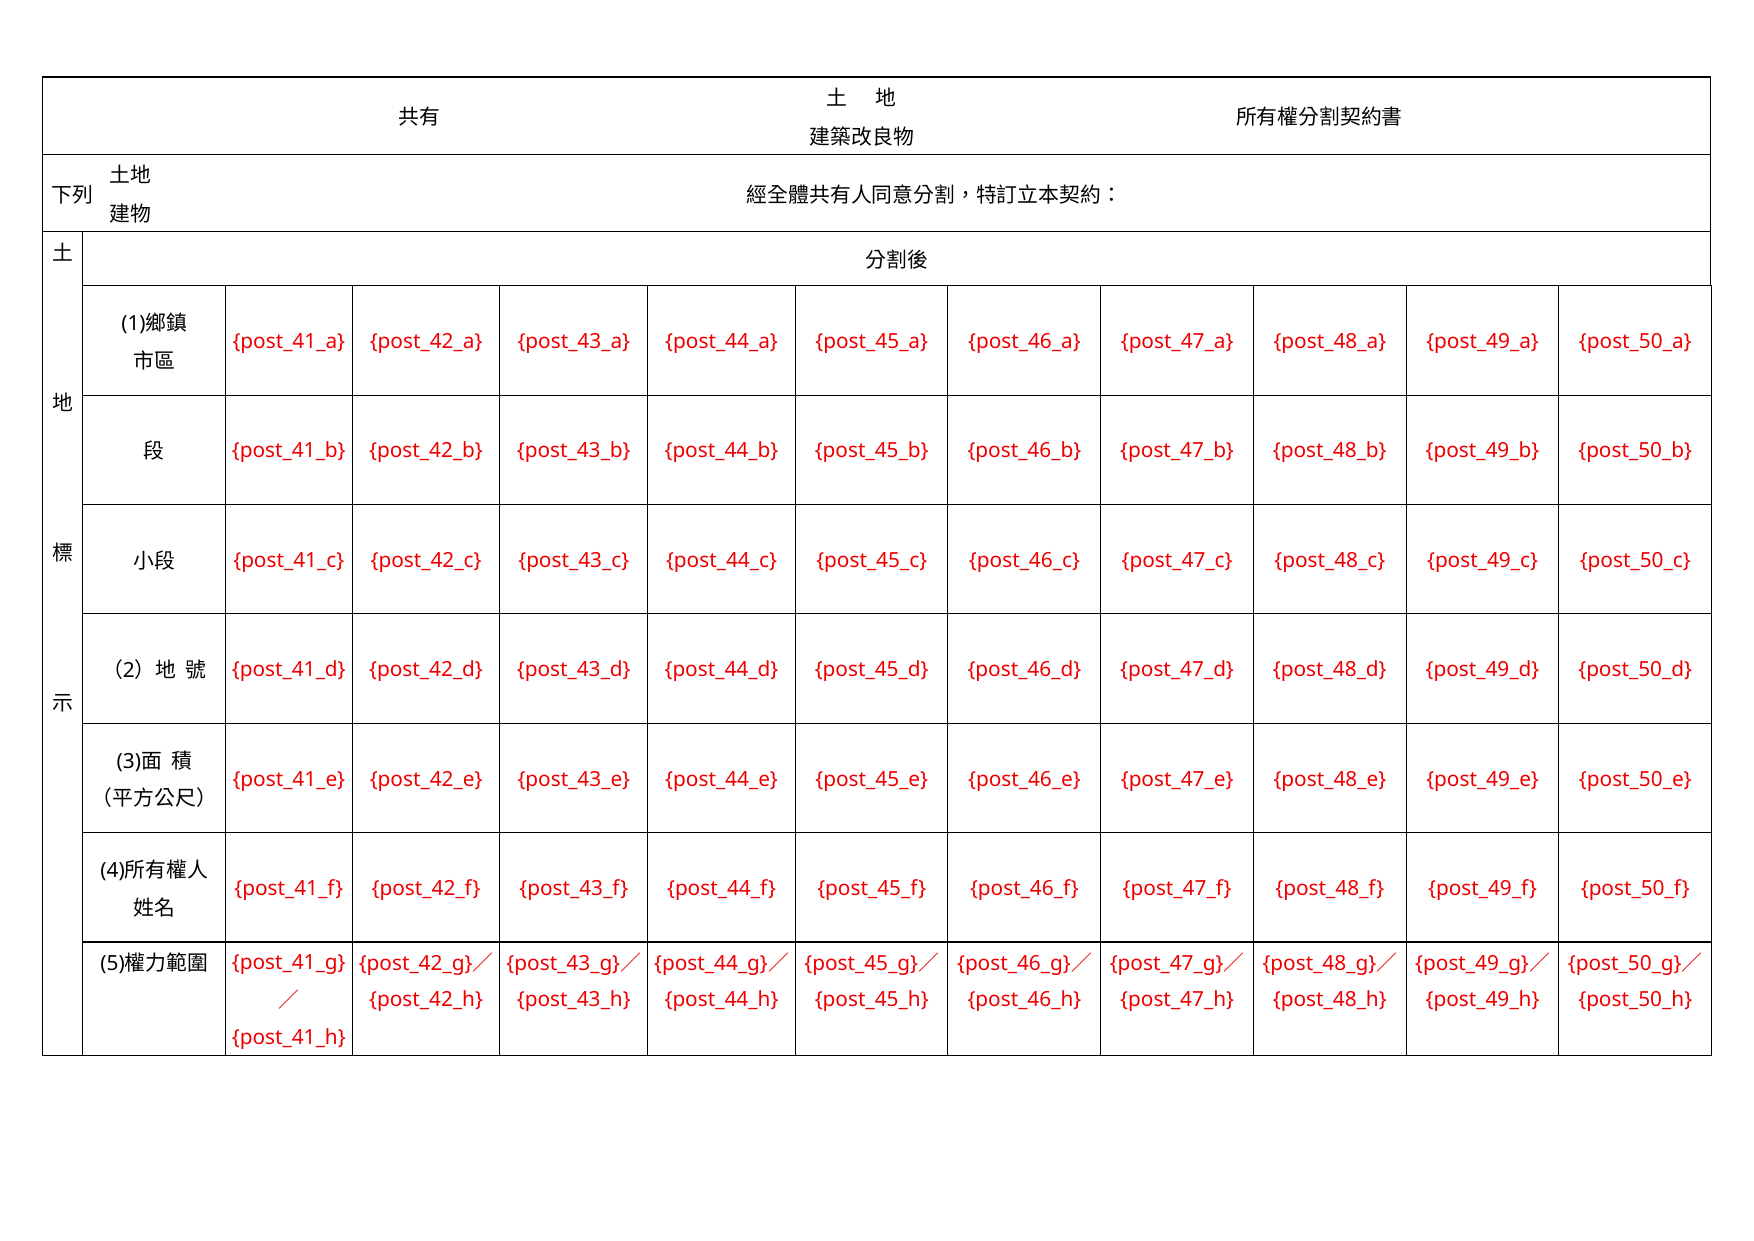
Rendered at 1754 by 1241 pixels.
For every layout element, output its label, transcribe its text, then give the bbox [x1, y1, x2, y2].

table_cell {post_41_b} [226, 396, 352, 504]
table_cell {post_48_c} [1254, 505, 1406, 613]
table_cell {post_49_d} [1407, 614, 1558, 723]
table_cell {post_44_f} [648, 833, 795, 941]
table_cell {post_48_d} [1254, 614, 1406, 723]
table_cell {post_43_g}／{post_43_h} [500, 943, 647, 1055]
table_cell (1)鄉鎮 市區 [83, 286, 225, 394]
table_cell {post_50_b} [1559, 396, 1711, 504]
table_cell {post_50_e} [1559, 724, 1711, 832]
table_cell {post_41_a} [226, 286, 352, 394]
table_cell {post_48_g}／{post_48_h} [1254, 943, 1406, 1055]
table_cell {post_47_e} [1101, 724, 1253, 832]
table_cell {post_45_c} [796, 505, 947, 613]
table_cell {post_48_f} [1254, 833, 1406, 941]
table_cell {post_49_g}／{post_49_h} [1407, 943, 1558, 1055]
table_cell {post_43_e} [500, 724, 647, 832]
table_cell {post_44_b} [648, 396, 795, 504]
table_cell 分割後 [83, 232, 1710, 285]
table_cell 建物 [102, 193, 158, 231]
table_cell 下列 [43, 155, 102, 231]
table_cell 土 地 標 示 [43, 232, 82, 1055]
table_cell {post_49_e} [1407, 724, 1558, 832]
table_cell {post_46_g}／{post_46_h} [948, 943, 1100, 1055]
table_cell {post_50_c} [1559, 505, 1711, 613]
table_cell {post_46_b} [948, 396, 1100, 504]
table_cell {post_41_d} [226, 614, 352, 723]
table_cell {post_43_c} [500, 505, 647, 613]
table_cell {post_47_a} [1101, 286, 1253, 394]
table_cell {post_50_g}／{post_50_h} [1559, 943, 1711, 1055]
table_cell {post_41_g}／{post_41_h} [226, 943, 352, 1055]
table_header 所有權分割契約書 [928, 78, 1710, 154]
table_cell {post_50_f} [1559, 833, 1711, 941]
table_cell {post_45_b} [796, 396, 947, 504]
table_cell {post_47_d} [1101, 614, 1253, 723]
table_cell {post_43_f} [500, 833, 647, 941]
table_cell {post_45_g}／{post_45_h} [796, 943, 947, 1055]
table_cell {post_42_c} [353, 505, 499, 613]
table_cell {post_46_f} [948, 833, 1100, 941]
table_cell {post_48_a} [1254, 286, 1406, 394]
table_header 共有 [43, 78, 795, 154]
table_cell {post_46_a} [948, 286, 1100, 394]
table_cell {post_43_b} [500, 396, 647, 504]
table_cell {post_44_g}／{post_44_h} [648, 943, 795, 1055]
table_cell {post_47_g}／{post_47_h} [1101, 943, 1253, 1055]
table_cell {post_50_a} [1559, 286, 1711, 394]
table_cell {post_46_e} [948, 724, 1100, 832]
table_cell {post_42_a} [353, 286, 499, 394]
table_cell {post_44_e} [648, 724, 795, 832]
table_cell {post_48_e} [1254, 724, 1406, 832]
table_cell {post_44_d} [648, 614, 795, 723]
table_cell {post_41_e} [226, 724, 352, 832]
table_cell {post_44_c} [648, 505, 795, 613]
table_cell {post_47_f} [1101, 833, 1253, 941]
table_cell {post_49_a} [1407, 286, 1558, 394]
table_cell {post_49_b} [1407, 396, 1558, 504]
table_cell {post_47_c} [1101, 505, 1253, 613]
table_cell {post_46_d} [948, 614, 1100, 723]
table_cell 段 [83, 396, 225, 504]
table_cell {post_47_b} [1101, 396, 1253, 504]
table_cell {post_41_c} [226, 505, 352, 613]
table_cell 小段 [83, 505, 225, 613]
table_cell （2）地 號 [83, 614, 225, 723]
table_cell {post_45_a} [796, 286, 947, 394]
table_cell {post_45_d} [796, 614, 947, 723]
table_cell {post_46_c} [948, 505, 1100, 613]
table_cell {post_50_d} [1559, 614, 1711, 723]
table_cell (4)所有權人 姓名 [83, 833, 225, 941]
table_cell 經全體共有人同意分割，特訂立本契約： [158, 155, 1710, 231]
table_cell {post_42_f} [353, 833, 499, 941]
table_cell {post_48_b} [1254, 396, 1406, 504]
table_cell {post_42_g}／{post_42_h} [353, 943, 499, 1055]
table_cell {post_44_a} [648, 286, 795, 394]
table_cell {post_49_c} [1407, 505, 1558, 613]
table_cell {post_41_f} [226, 833, 352, 941]
table_cell {post_42_e} [353, 724, 499, 832]
table_cell {post_42_b} [353, 396, 499, 504]
table_cell {post_43_a} [500, 286, 647, 394]
table_cell {post_42_d} [353, 614, 499, 723]
table_cell {post_45_f} [796, 833, 947, 941]
table_cell 建築改良物 [795, 115, 928, 154]
table_cell 土地 [102, 155, 158, 192]
table_cell (5)權力範圍 [83, 943, 225, 1055]
table_header 土 地 [795, 78, 928, 115]
table_cell {post_43_d} [500, 614, 647, 723]
table_cell (3)面 積 （平方公尺） [83, 724, 225, 832]
table_cell {post_45_e} [796, 724, 947, 832]
table_cell {post_49_f} [1407, 833, 1558, 941]
